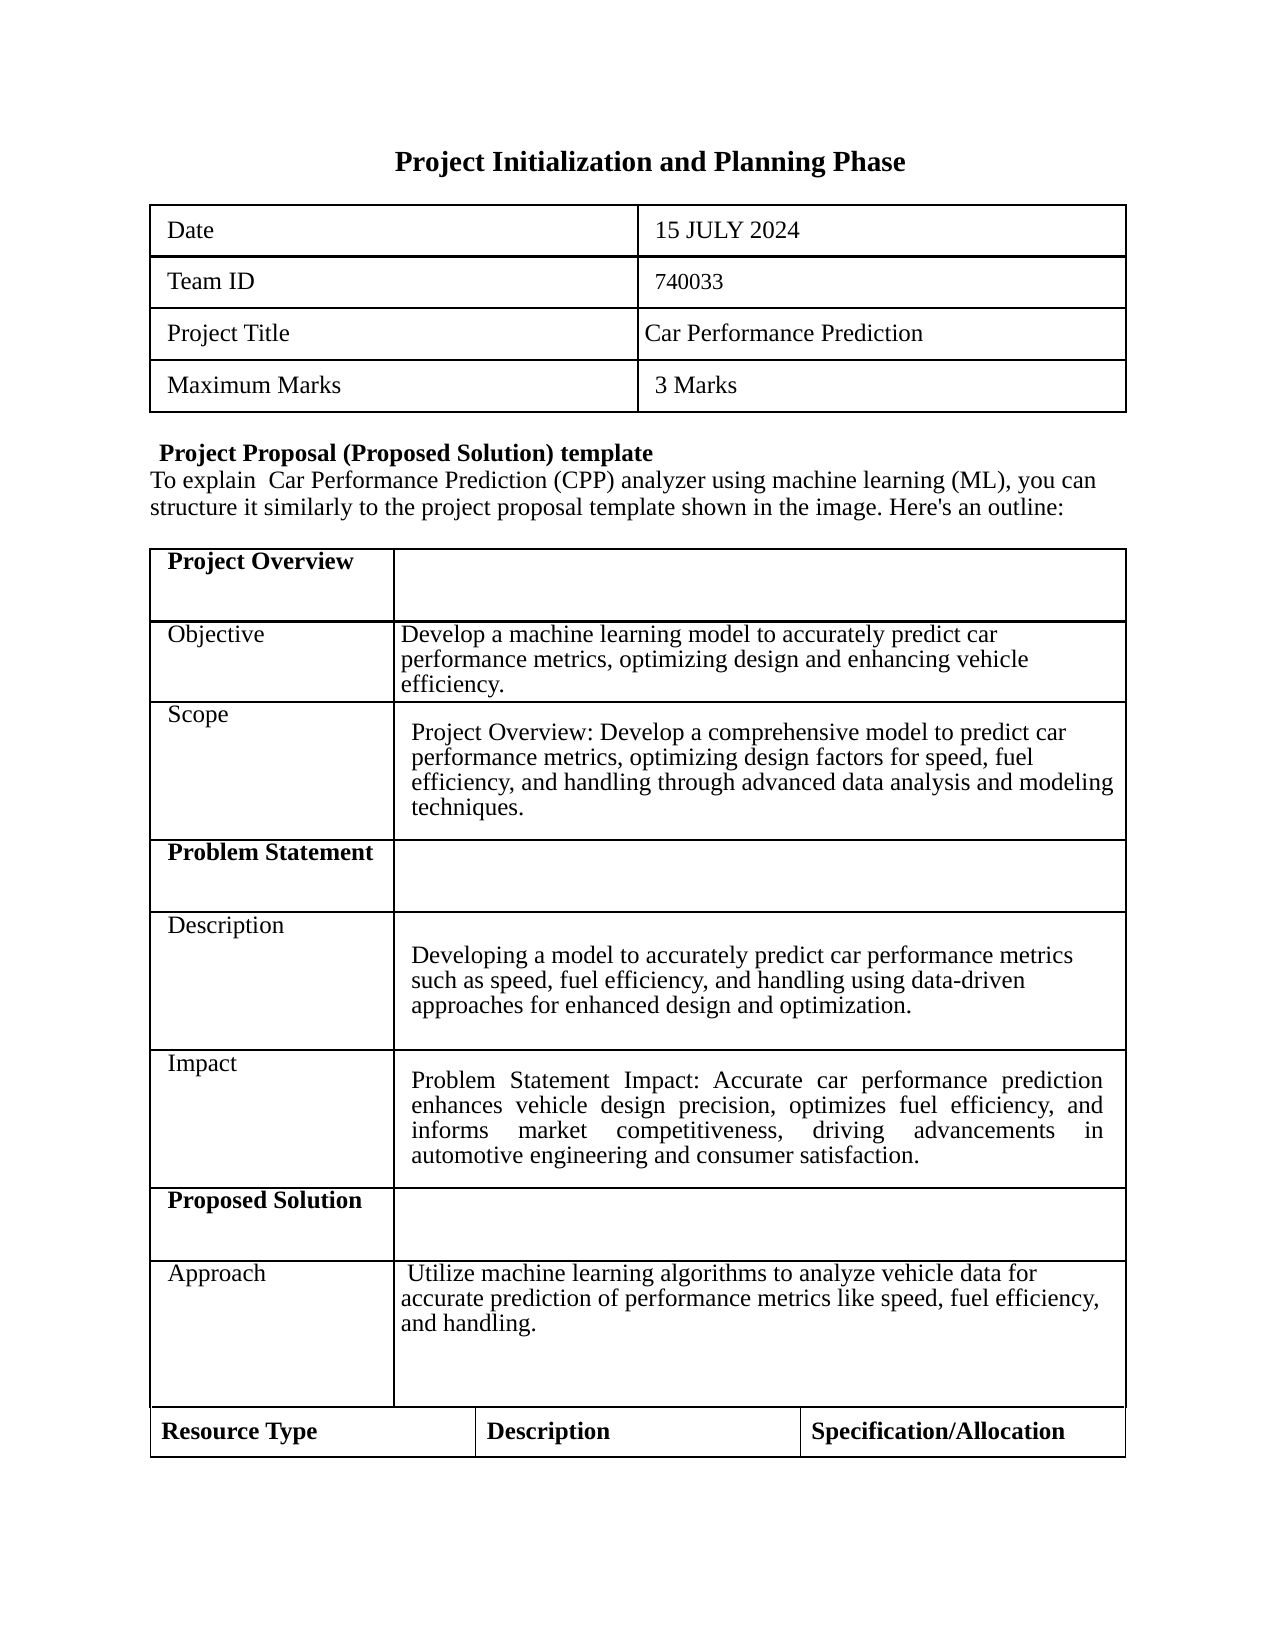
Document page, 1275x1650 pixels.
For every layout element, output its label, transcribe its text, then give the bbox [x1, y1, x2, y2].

table_cell Description [476, 1408, 800, 1456]
table_cell Proposed Solution [151, 1189, 393, 1260]
table_cell 3 Marks [639, 361, 1125, 411]
table_cell Car Performance Prediction [639, 309, 1125, 359]
table_cell Impact [151, 1051, 393, 1187]
table_cell Develop a machine learning model to accurately predict car performance metrics, optimizing design and enhancing vehicle efficiency. [395, 623, 1125, 701]
table_cell Specification/Allocation [801, 1406, 1125, 1456]
text Project Proposal (Proposed Solution) template [159, 440, 1125, 467]
table_cell Problem Statement [151, 841, 393, 911]
table_cell Resource Type [151, 1407, 475, 1456]
table_header [395, 550, 1125, 620]
table_cell Developing a model to accurately predict car performance metrics such as speed, fuel efficiency, and handling using data-driven approaches for enhanced design and optimization. [395, 913, 1125, 1049]
text Project Initialization and Planning Phase [175, 150, 1125, 177]
table_cell [395, 841, 1125, 911]
table_cell Scope [151, 703, 393, 839]
table_header Date [151, 206, 637, 255]
table_header 15 JULY 2024 [639, 206, 1125, 255]
table_cell Project Title [151, 309, 637, 359]
table_cell Approach [151, 1262, 393, 1406]
table_cell Project Overview: Develop a comprehensive model to predict car performance metrics, optimizing design factors for speed, fuel efficiency, and handling through advanced data analysis and modeling techniques. [395, 703, 1125, 839]
text To explain Car Performance Prediction (CPP) analyzer using machine learning (ML), you can structure it similarly to the project proposal template shown in the image. Here's an outline: [150, 467, 1125, 521]
table_cell Utilize machine learning algorithms to analyze vehicle data for accurate prediction of performance metrics like speed, fuel efficiency, and handling. [395, 1262, 1125, 1406]
table_cell Problem Statement Impact: Accurate car performance prediction enhances vehicle design precision, optimizes fuel efficiency, and informs market competitiveness, driving advancements in automotive engineering and consumer satisfaction. [395, 1051, 1125, 1187]
table_cell Team ID [151, 258, 637, 307]
table_cell Objective [151, 623, 393, 701]
table_cell [395, 1189, 1125, 1260]
table_cell Maximum Marks [151, 361, 637, 411]
table_header Project Overview [151, 550, 393, 620]
table_cell 740033 [639, 258, 1125, 307]
table_cell Description [151, 913, 393, 1049]
